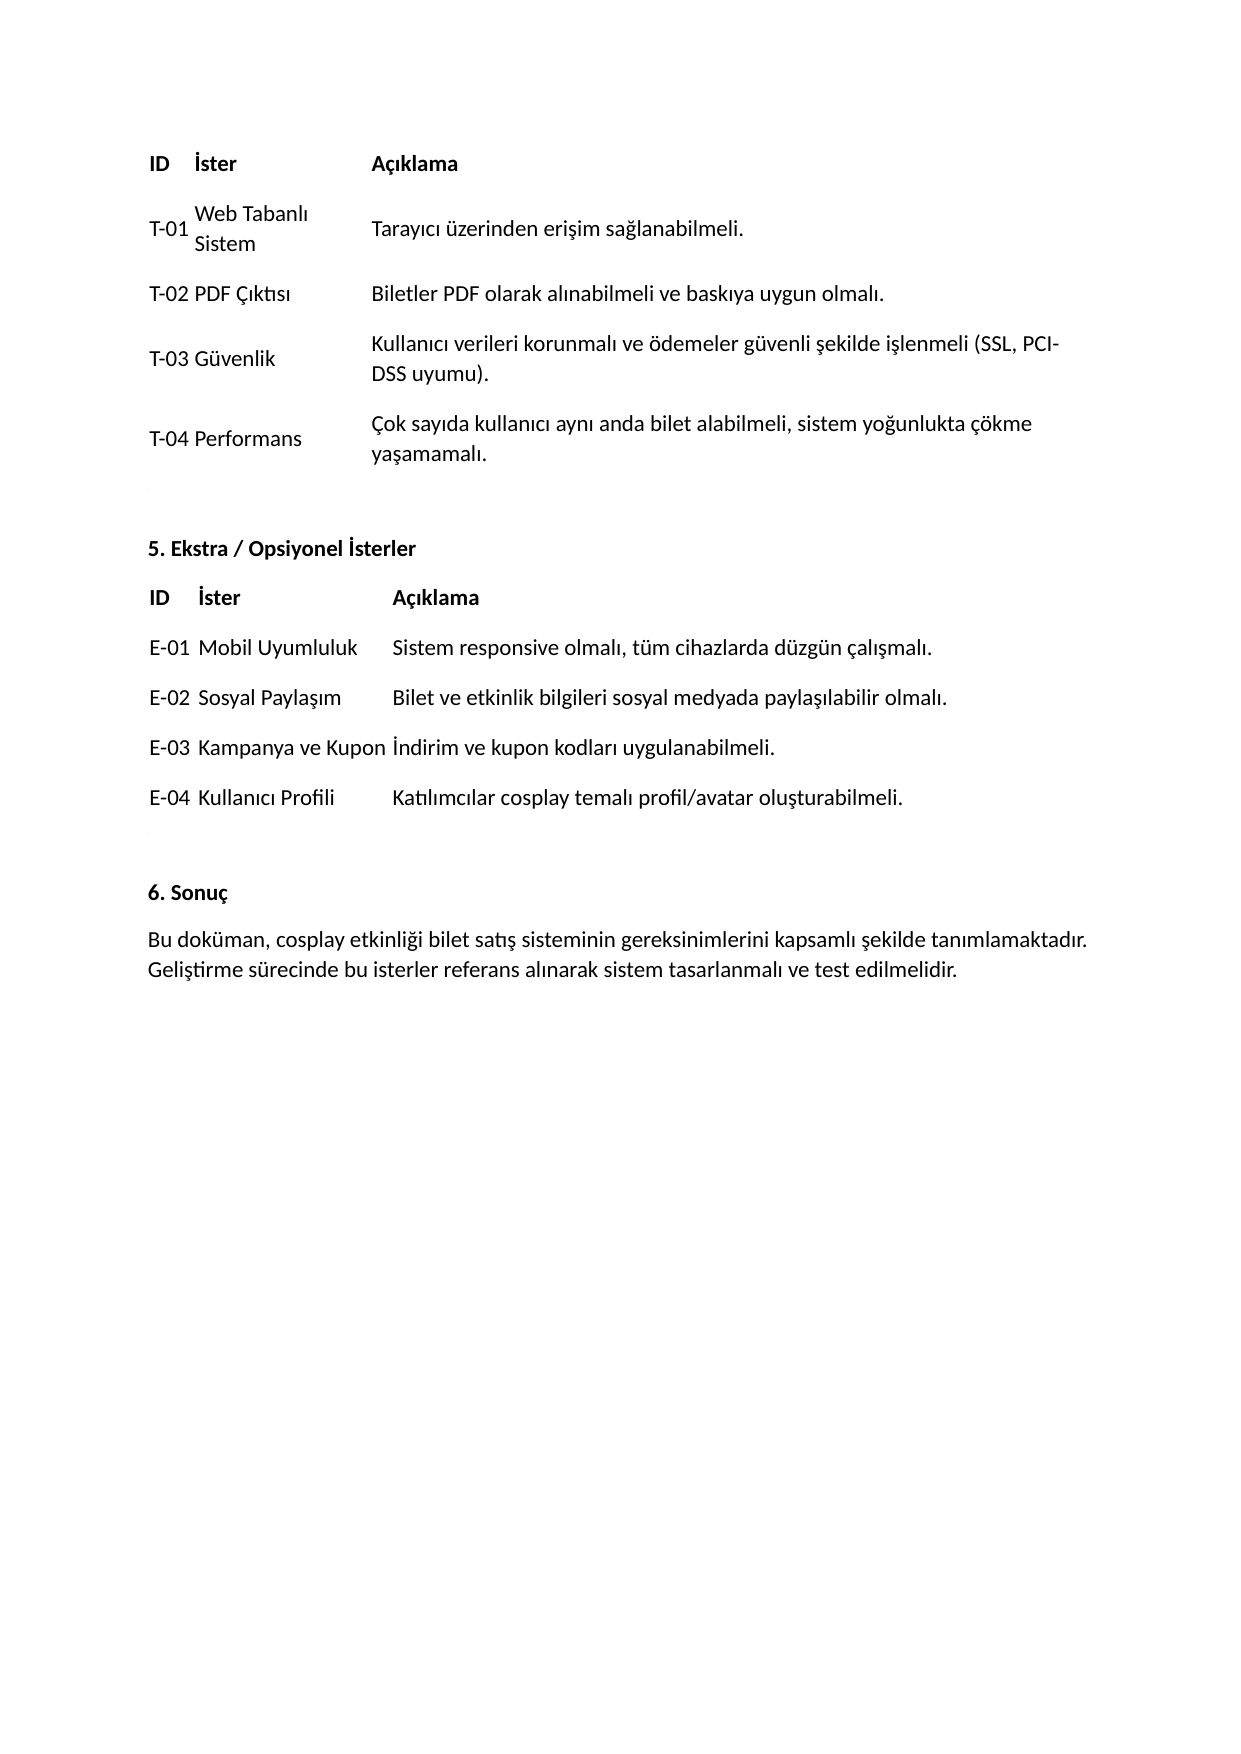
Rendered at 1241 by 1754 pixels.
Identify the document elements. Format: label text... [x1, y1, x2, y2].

table_header Açıklama [370, 148, 1093, 197]
table_cell Kullanıcı verileri korunmalı ve ödemeler güvenli şekilde işlenmeli (SSL, PCI-DSS uyumu). [370, 328, 1093, 408]
table_cell PDF Çıktısı [193, 278, 370, 327]
table_cell Sistem responsive olmalı, tüm cihazlarda düzgün çalışmalı. [391, 631, 955, 681]
table_cell T-04 [148, 408, 193, 488]
table_cell T-02 [148, 278, 193, 327]
table_cell Web Tabanlı Sistem [193, 198, 370, 278]
table_header Açıklama [391, 581, 955, 631]
table_header İster [197, 581, 391, 631]
table_header İster [193, 148, 370, 197]
table_cell Sosyal Paylaşım [197, 681, 391, 731]
text 6. Sonuç [148, 878, 1093, 906]
table_cell E-01 [148, 631, 197, 681]
table_header ID [148, 148, 193, 197]
text 5. Ekstra / Opsiyonel İsterler [148, 534, 1093, 563]
table_cell Kullanıcı Profili [197, 781, 391, 831]
table_cell Kampanya ve Kupon [197, 731, 391, 781]
table_cell E-04 [148, 781, 197, 831]
table_cell İndirim ve kupon kodları uygulanabilmeli. [391, 731, 955, 781]
table_cell Güvenlik [193, 328, 370, 408]
text Bu doküman, cosplay etkinliği bilet satış sisteminin gereksinimlerini kapsamlı şekilde tanımlamaktadır. Geliştirme sürecinde bu isterler referans alınarak sistem tasarlanmalı ve test edilmelidir. [148, 925, 1093, 983]
table_cell Çok sayıda kullanıcı aynı anda bilet alabilmeli, sistem yoğunlukta çökme yaşamamalı. [370, 408, 1093, 488]
table_cell E-02 [148, 681, 197, 731]
table_cell Performans [193, 408, 370, 488]
table_header ID [148, 581, 197, 631]
table_cell Mobil Uyumluluk [197, 631, 391, 681]
table_cell Bilet ve etkinlik bilgileri sosyal medyada paylaşılabilir olmalı. [391, 681, 955, 731]
table_cell Katılımcılar cosplay temalı profil/avatar oluşturabilmeli. [391, 781, 955, 831]
table_cell T-01 [148, 198, 193, 278]
table_cell Tarayıcı üzerinden erişim sağlanabilmeli. [370, 198, 1093, 278]
table_cell E-03 [148, 731, 197, 781]
table_cell T-03 [148, 328, 193, 408]
table_cell Biletler PDF olarak alınabilmeli ve baskıya uygun olmalı. [370, 278, 1093, 327]
